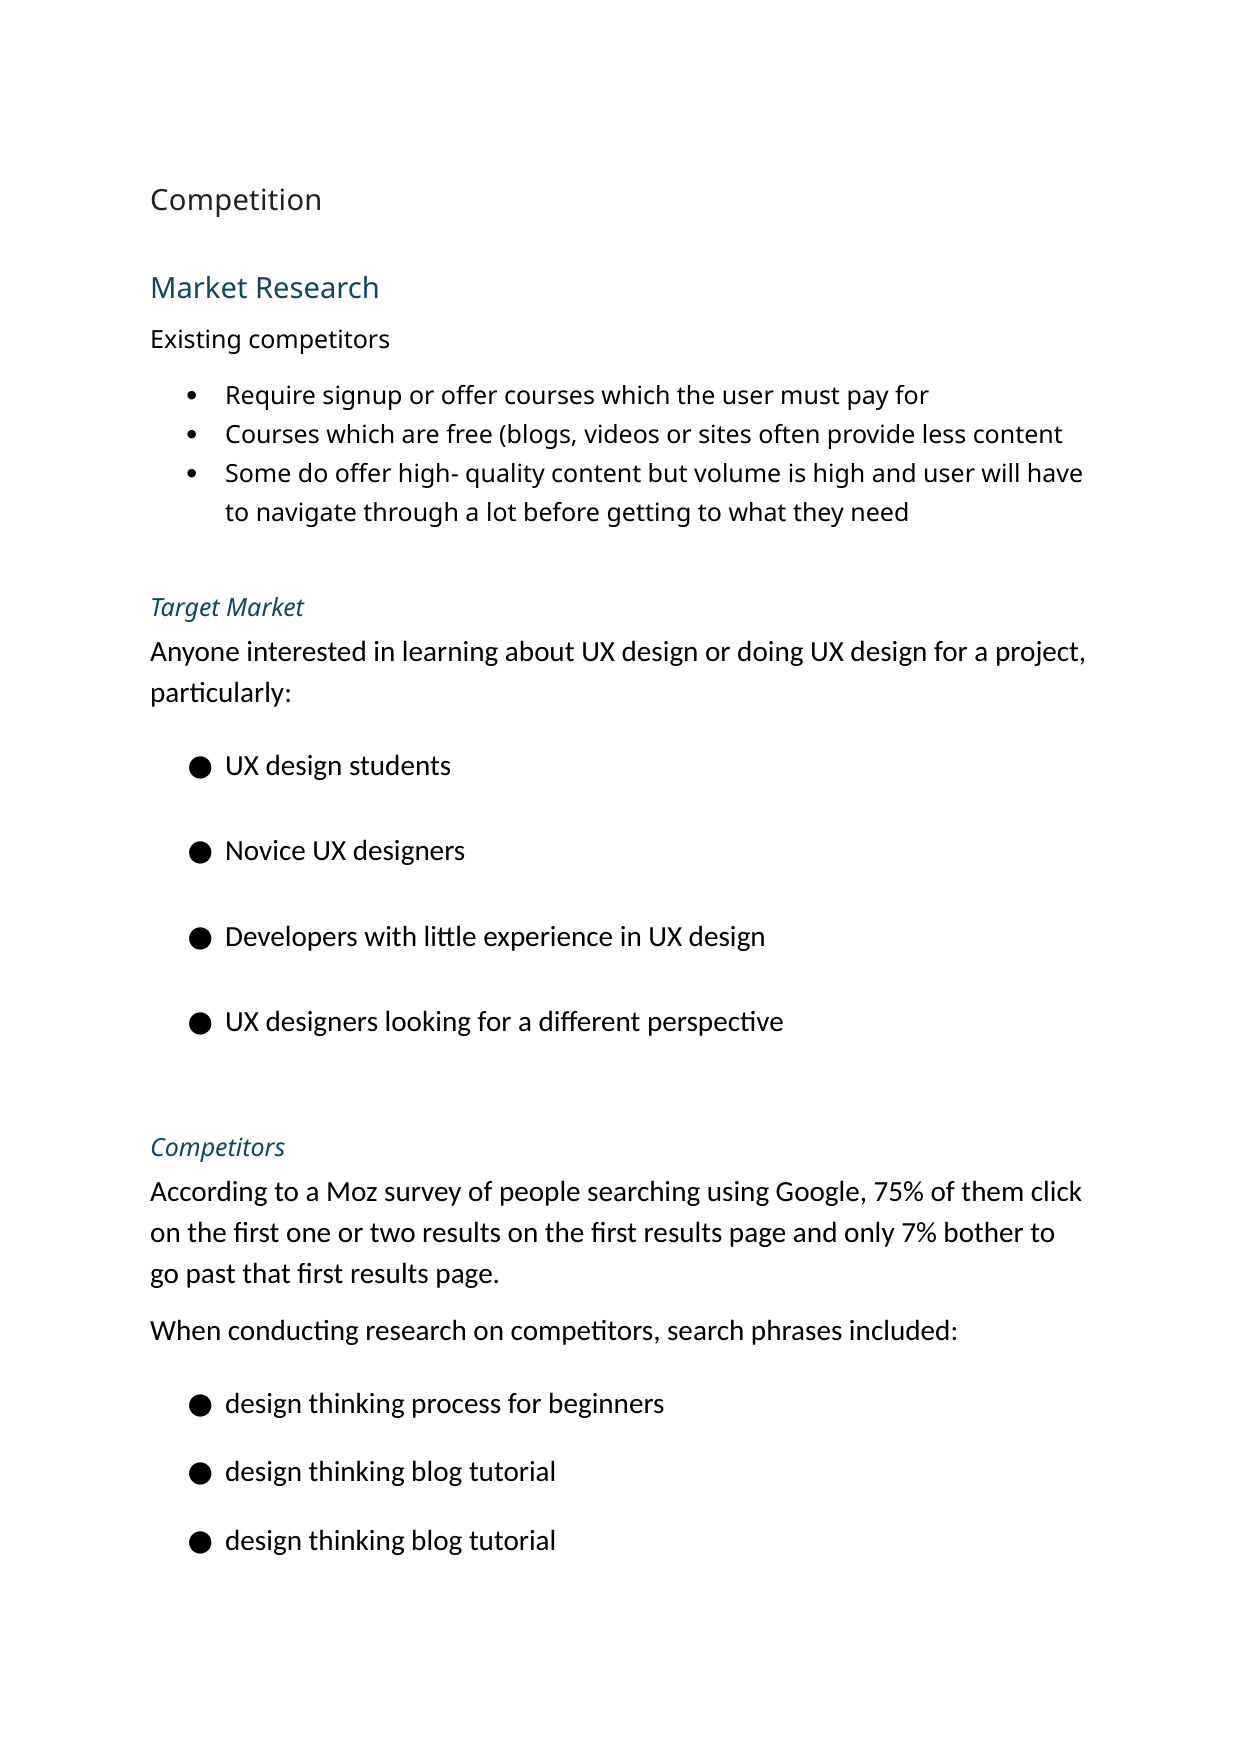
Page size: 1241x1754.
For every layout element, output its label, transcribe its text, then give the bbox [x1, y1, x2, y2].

text Anyone interested in learning about UX design or doing UX design for a project, particularly: [150, 633, 1090, 710]
list design thinking blog tutorial [187, 1439, 1090, 1498]
list Some do offer high- quality content but volume is high and user will have to navigate through a lot before getting to what they need [187, 456, 1090, 529]
text According to a Moz survey of people searching using Google, 75% of them click on the first one or two results on the first results page and only 7% bother to go past that first results page. [150, 1173, 1090, 1290]
list Courses which are free (blogs, videos or sites often provide less content [187, 417, 1090, 451]
list design thinking blog tutorial [187, 1507, 1090, 1567]
list design thinking process for beginners [187, 1370, 1090, 1430]
list UX designers looking for a different perspective [187, 988, 1090, 1048]
list Developers with little experience in UX design [187, 903, 1090, 963]
text Competition [150, 179, 1090, 219]
subtitle Market Research [150, 268, 1090, 307]
list Require signup or offer courses which the user must pay for [187, 378, 1090, 412]
text When conducting research on competitors, search phrases included: [150, 1312, 1090, 1348]
text Existing competitors [150, 322, 1090, 356]
list UX design students [187, 732, 1090, 792]
subtitle Target Market [150, 590, 1090, 624]
list Novice UX designers [187, 817, 1090, 877]
subtitle Competitors [150, 1129, 1090, 1163]
